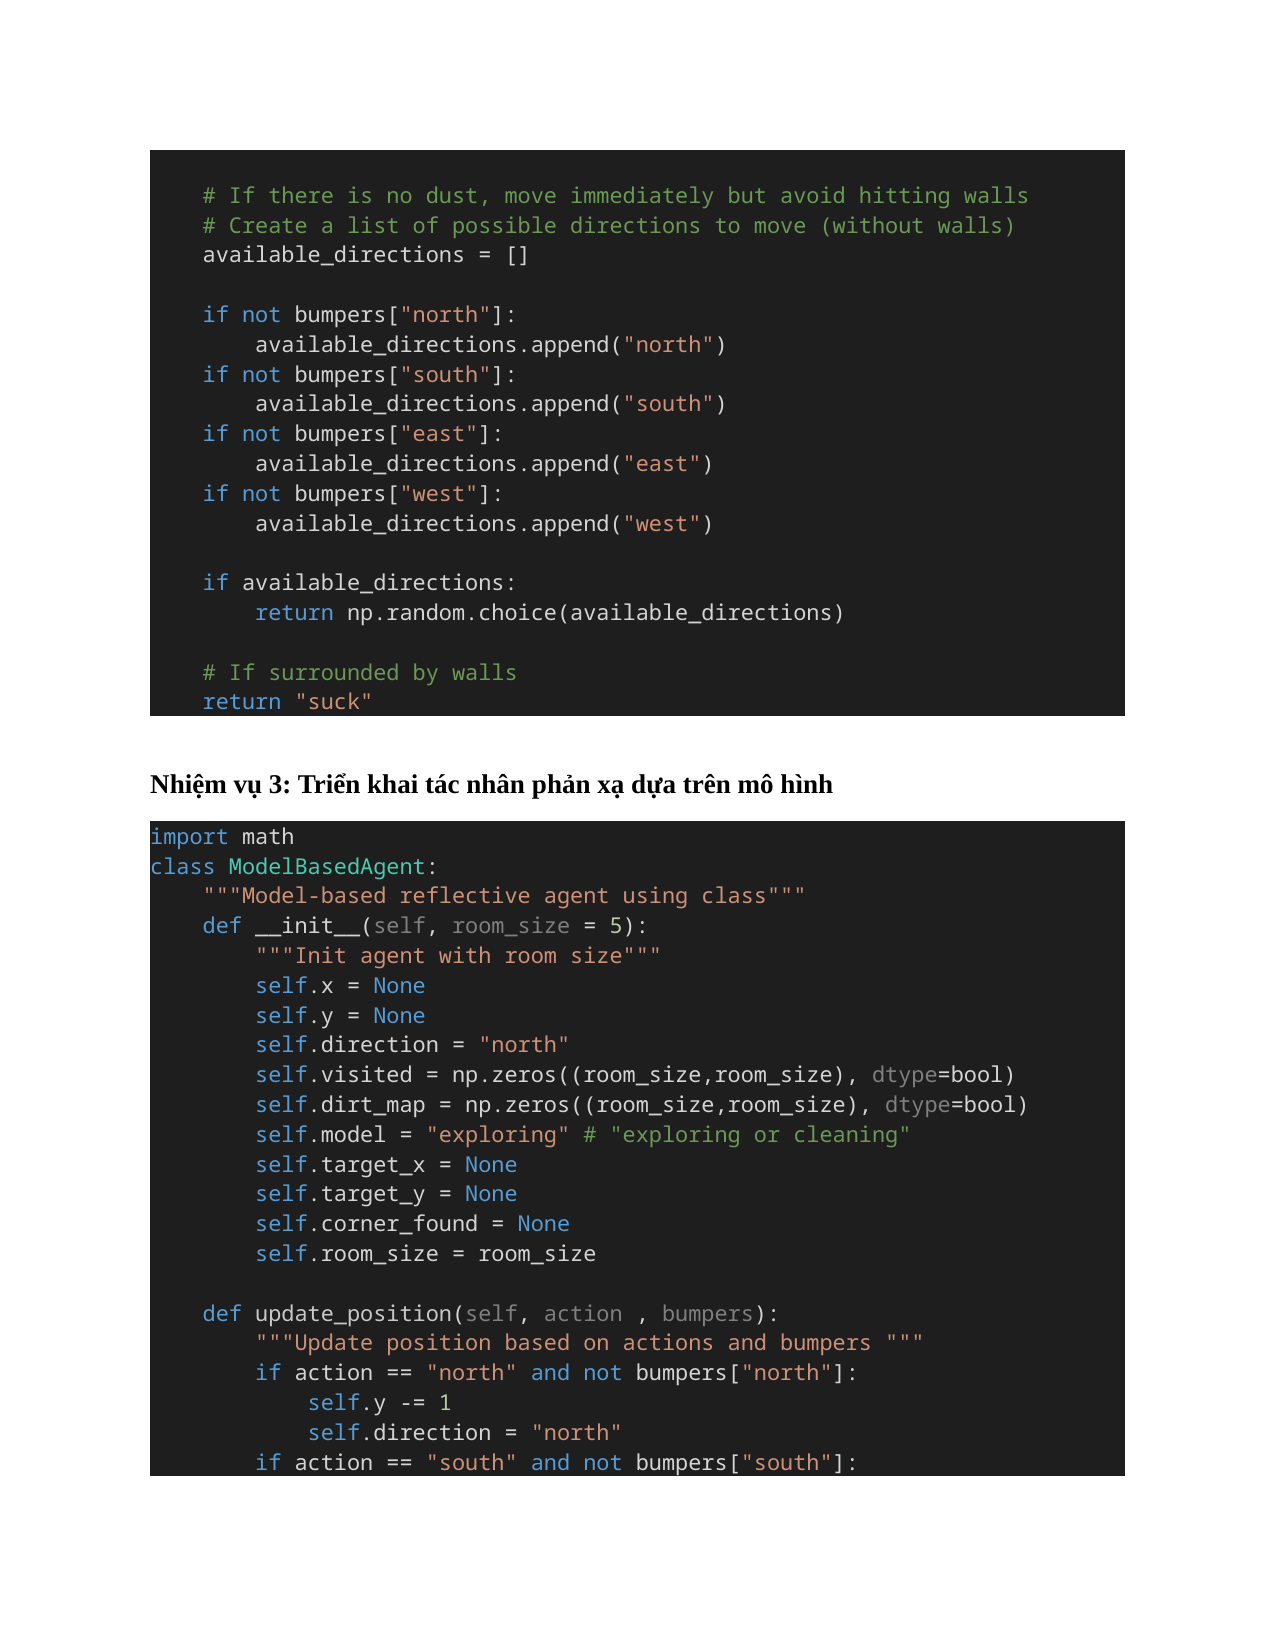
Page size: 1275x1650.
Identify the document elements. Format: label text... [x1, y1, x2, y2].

text available_directions.append("east") [150, 448, 1125, 478]
text available_directions.append("west") [150, 507, 1125, 537]
text available_directions.append("south") [150, 388, 1125, 418]
text self.corner_found = None [150, 1208, 1125, 1238]
text """Model-based reflective agent using class""" [150, 880, 1125, 910]
text self.room_size = room_size [150, 1238, 1125, 1268]
text def __init__(self, room_size = 5): [150, 910, 1125, 940]
text return np.random.choice(available_directions) [150, 597, 1125, 627]
text self.y -= 1 [150, 1387, 1125, 1417]
text # If surrounded by walls [150, 656, 1125, 686]
text available_directions.append("north") [150, 329, 1125, 358]
text self.direction = "north" [150, 1029, 1125, 1059]
text if action == "south" and not bumpers["south"]: [150, 1446, 1125, 1476]
text self.target_x = None [150, 1148, 1125, 1178]
text self.y = None [150, 999, 1125, 1029]
text available_directions = [] [150, 239, 1125, 269]
text self.model = "exploring" # "exploring or cleaning" [150, 1119, 1125, 1148]
text import math [150, 821, 1125, 851]
text self.dirt_map = np.zeros((room_size,room_size), dtype=bool) [150, 1089, 1125, 1119]
text class ModelBasedAgent: [150, 851, 1125, 880]
text if not bumpers["north"]: [150, 299, 1125, 329]
text """Init agent with room size""" [150, 940, 1125, 970]
text self.target_y = None [150, 1178, 1125, 1208]
text self.visited = np.zeros((room_size,room_size), dtype=bool) [150, 1059, 1125, 1089]
text if not bumpers["south"]: [150, 358, 1125, 388]
text self.x = None [150, 970, 1125, 999]
text # If there is no dust, move immediately but avoid hitting walls [150, 180, 1125, 209]
text Nhiệm vụ 3: Triển khai tác nhân phản xạ dựa trên mô hình [150, 768, 1125, 799]
text self.direction = "north" [150, 1417, 1125, 1446]
text return "suck" [150, 686, 1125, 716]
text # Create a list of possible directions to move (without walls) [150, 209, 1125, 239]
text if not bumpers["east"]: [150, 418, 1125, 448]
text if action == "north" and not bumpers["north"]: [150, 1357, 1125, 1387]
text if available_directions: [150, 567, 1125, 597]
text """Update position based on actions and bumpers """ [150, 1327, 1125, 1357]
text def update_position(self, action , bumpers): [150, 1297, 1125, 1327]
text if not bumpers["west"]: [150, 478, 1125, 507]
